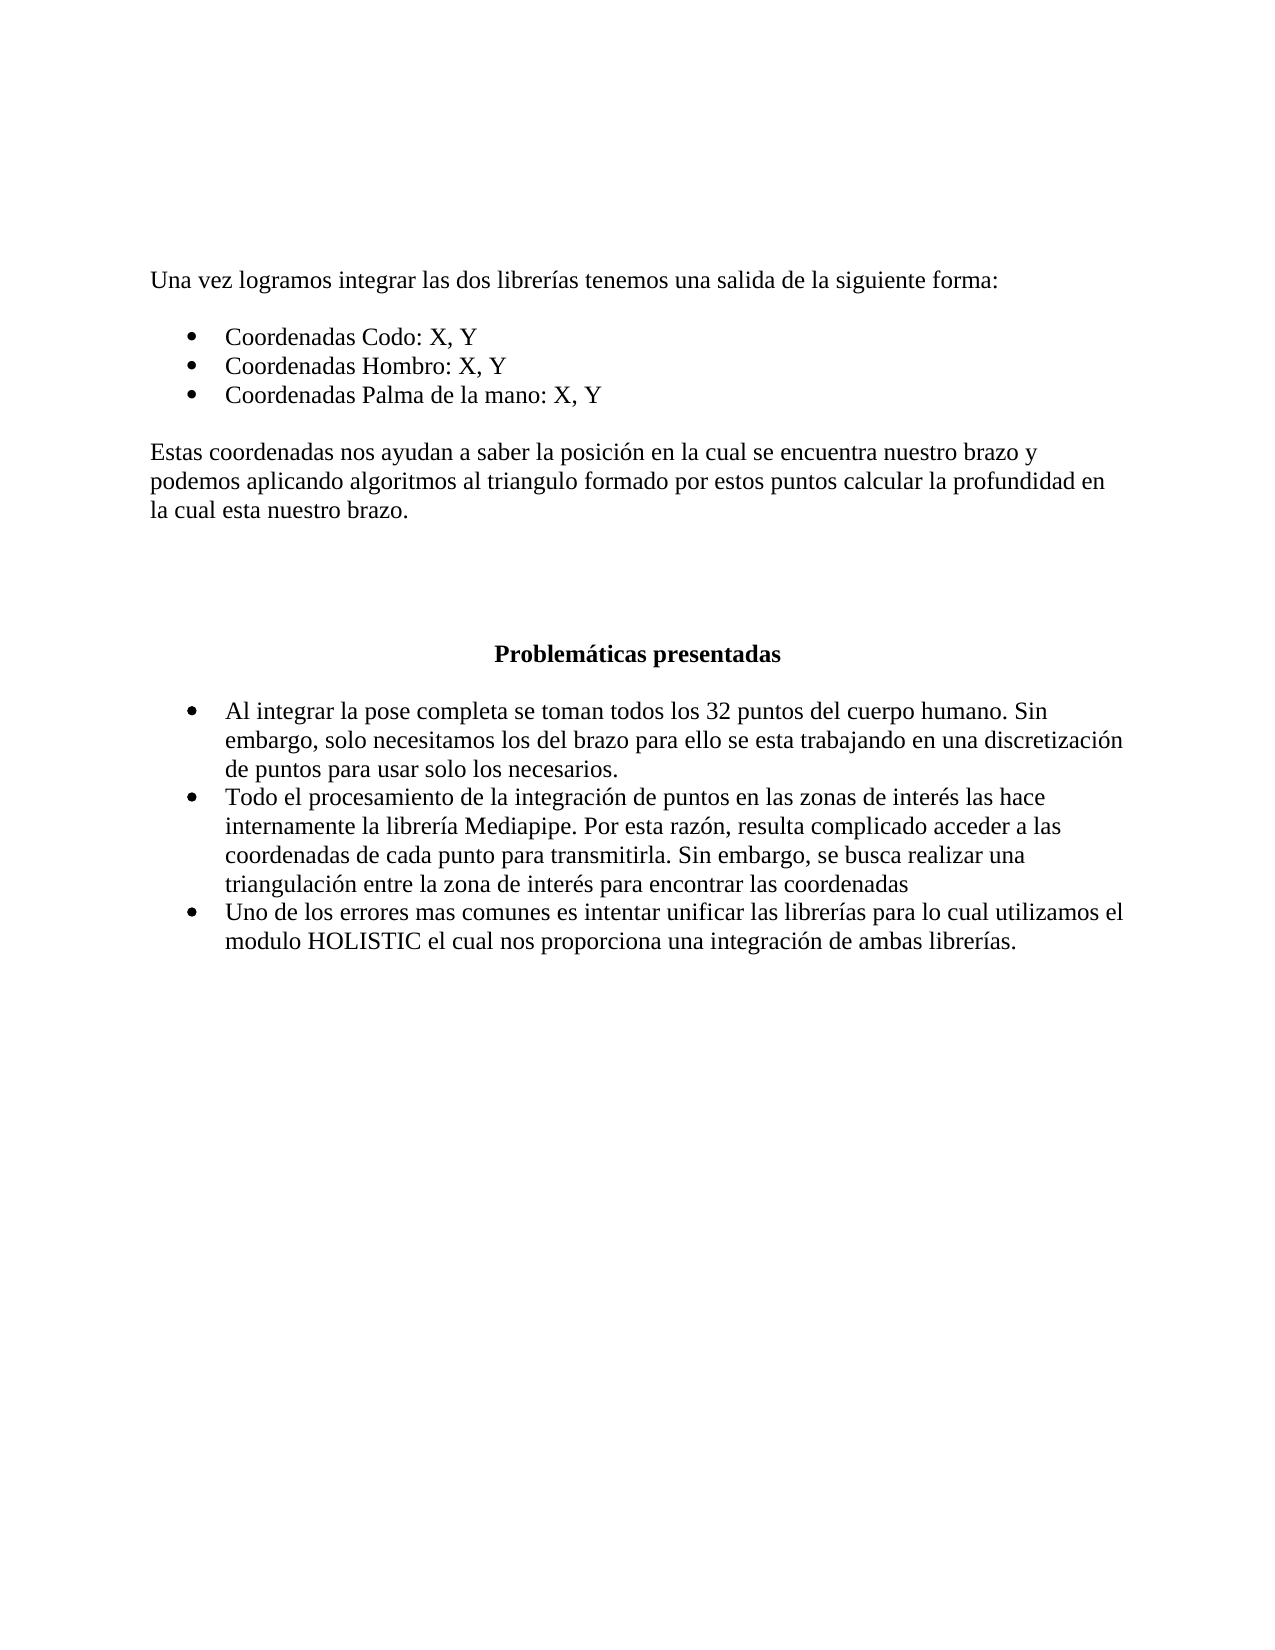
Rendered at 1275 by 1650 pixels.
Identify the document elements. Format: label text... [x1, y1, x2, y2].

text Una vez logramos integrar las dos librerías tenemos una salida de la siguiente forma: [150, 265, 1125, 294]
list Coordenadas Codo: X, Y [187, 322, 1125, 351]
text Problemáticas presentadas [150, 639, 1125, 667]
list Al integrar la pose completa se toman todos los 32 puntos del cuerpo humano. Sin embargo, solo necesitamos los del brazo para ello se esta trabajando en una discretización de puntos para usar solo los necesarios. [187, 696, 1125, 782]
text Estas coordenadas nos ayudan a saber la posición en la cual se encuentra nuestro brazo y podemos aplicando algoritmos al triangulo formado por estos puntos calcular la profundidad en la cual esta nuestro brazo. [150, 437, 1125, 524]
list Coordenadas Hombro: X, Y [187, 351, 1125, 380]
list Todo el procesamiento de la integración de puntos en las zonas de interés las hace internamente la librería Mediapipe. Por esta razón, resulta complicado acceder a las coordenadas de cada punto para transmitirla. Sin embargo, se busca realizar una triangulación entre la zona de interés para encontrar las coordenadas [187, 782, 1125, 897]
list Coordenadas Palma de la mano: X, Y [187, 380, 1125, 409]
list Uno de los errores mas comunes es intentar unificar las librerías para lo cual utilizamos el modulo HOLISTIC el cual nos proporciona una integración de ambas librerías. [187, 897, 1125, 955]
